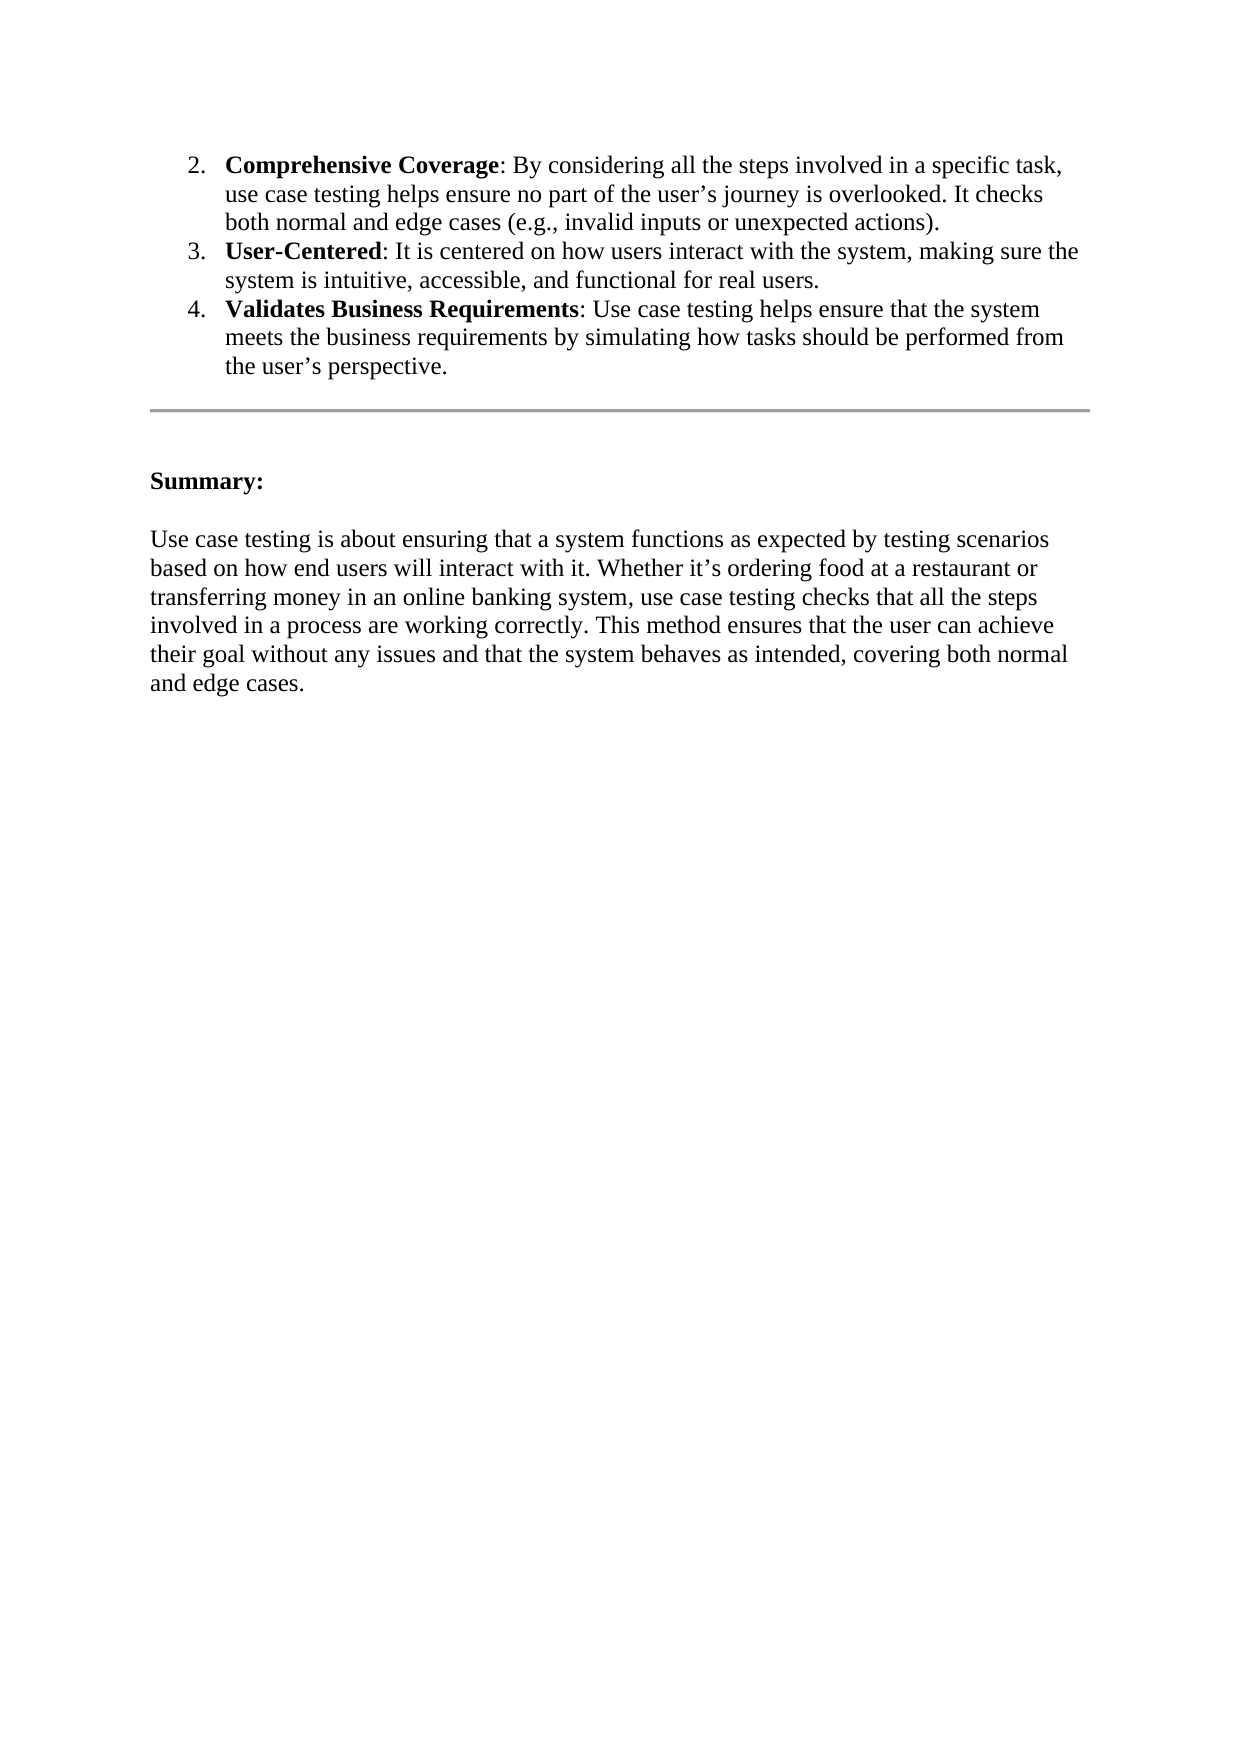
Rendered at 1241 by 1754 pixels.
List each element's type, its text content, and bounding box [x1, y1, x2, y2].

text Use case testing is about ensuring that a system functions as expected by testing scenarios based on how end users will interact with it. Whether it’s ordering food at a restaurant or transferring money in an online banking system, use case testing checks that all the steps involved in a process are working correctly. This method ensures that the user can achieve their goal without any issues and that the system behaves as intended, covering both normal and edge cases. [150, 524, 1090, 697]
list Comprehensive Coverage: By considering all the steps involved in a specific task, use case testing helps ensure no part of the user’s journey is overlooked. It checks both normal and edge cases (e.g., invalid inputs or unexpected actions). [187, 150, 1090, 236]
list Validates Business Requirements: Use case testing helps ensure that the system meets the business requirements by simulating how tasks should be performed from the user’s perspective. [187, 294, 1090, 380]
text Summary: [150, 466, 1090, 495]
list User-Centered: It is centered on how users interact with the system, making sure the system is intuitive, accessible, and functional for real users. [187, 236, 1090, 294]
